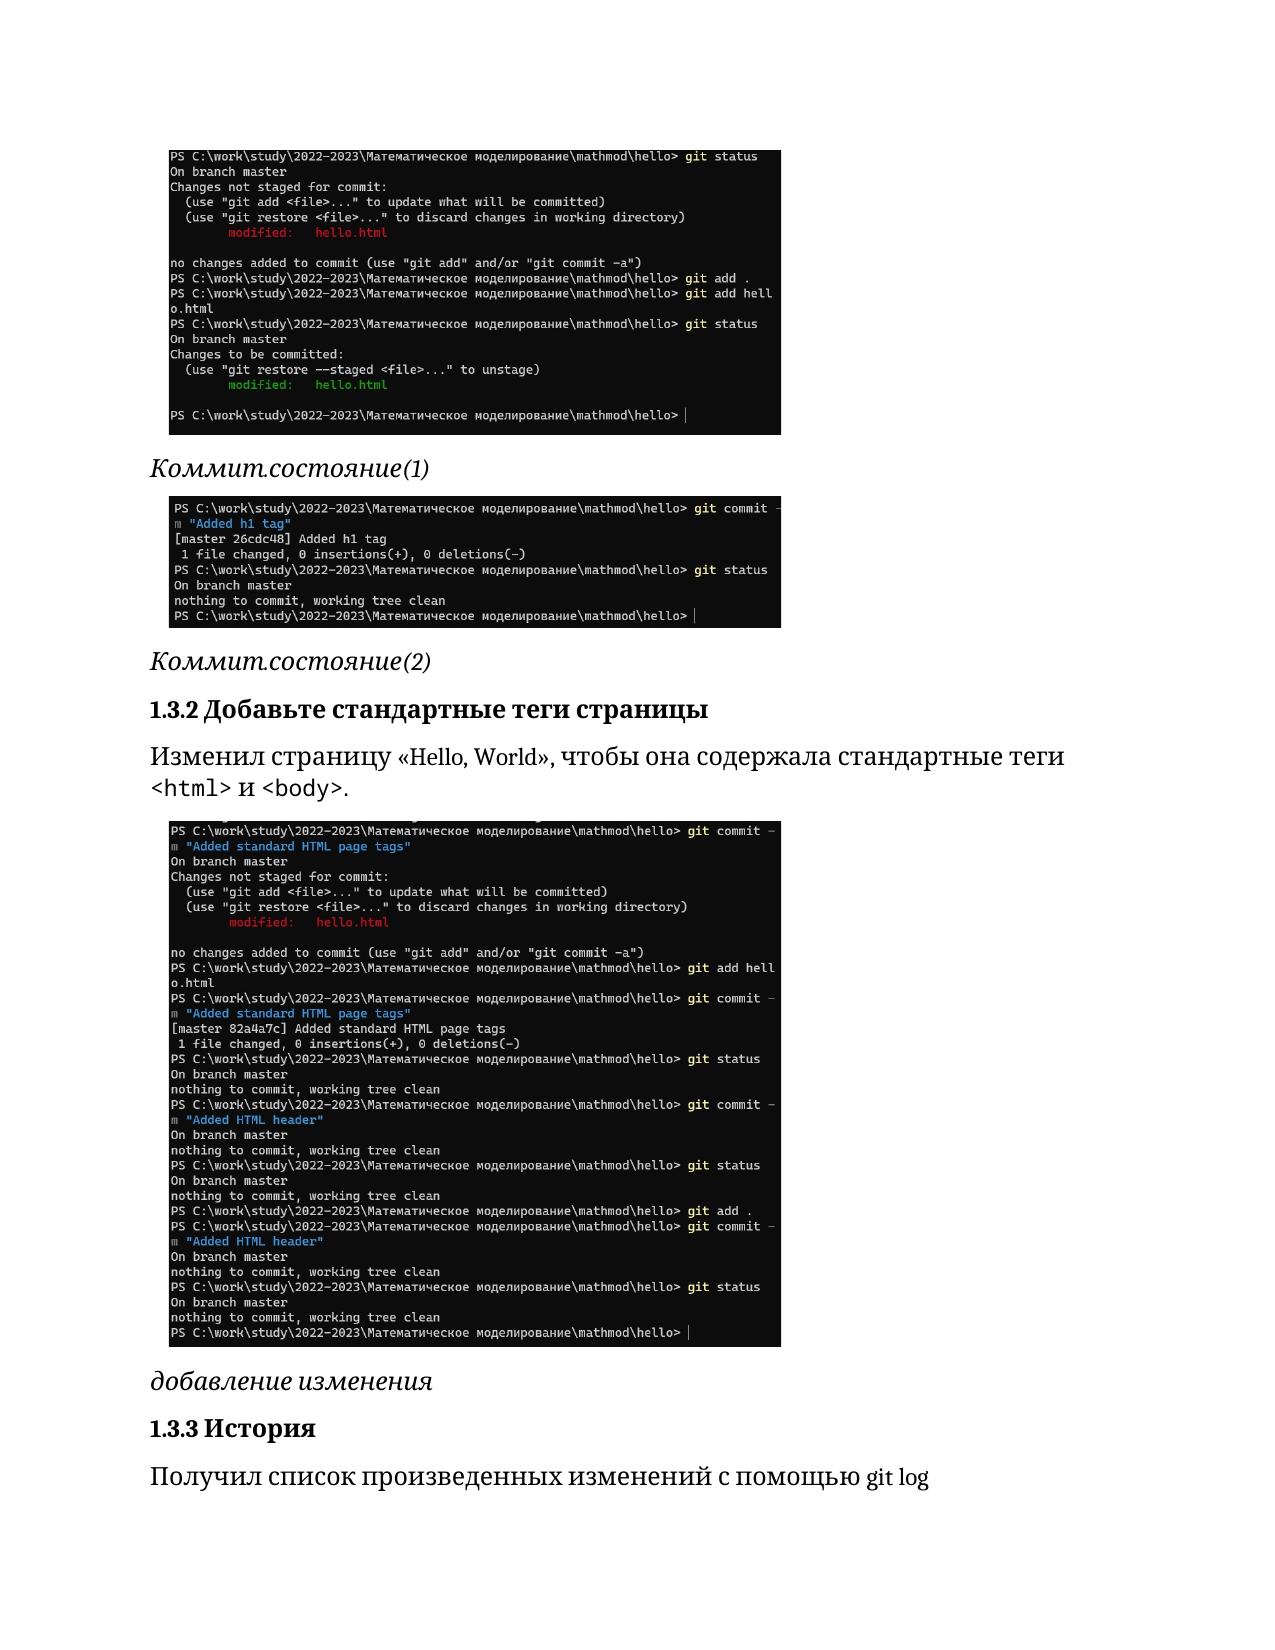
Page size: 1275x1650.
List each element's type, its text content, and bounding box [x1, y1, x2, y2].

text 1.3.3 История [150, 1415, 1125, 1444]
picture [168, 821, 782, 1347]
picture [168, 496, 782, 628]
text Получил список произведенных изменений с помощью git log [150, 1463, 1125, 1492]
picture [168, 150, 782, 435]
text Коммит.состояние(1) [150, 455, 1125, 484]
text добавление изменения [150, 1368, 1125, 1397]
text Изменил страницу «Hello, World», чтобы она содержала стандартные теги <html> и <body>. [150, 743, 1125, 803]
text Коммит.состояние(2) [150, 648, 1125, 677]
text 1.3.2 Добавьте стандартные теги страницы [150, 696, 1125, 724]
